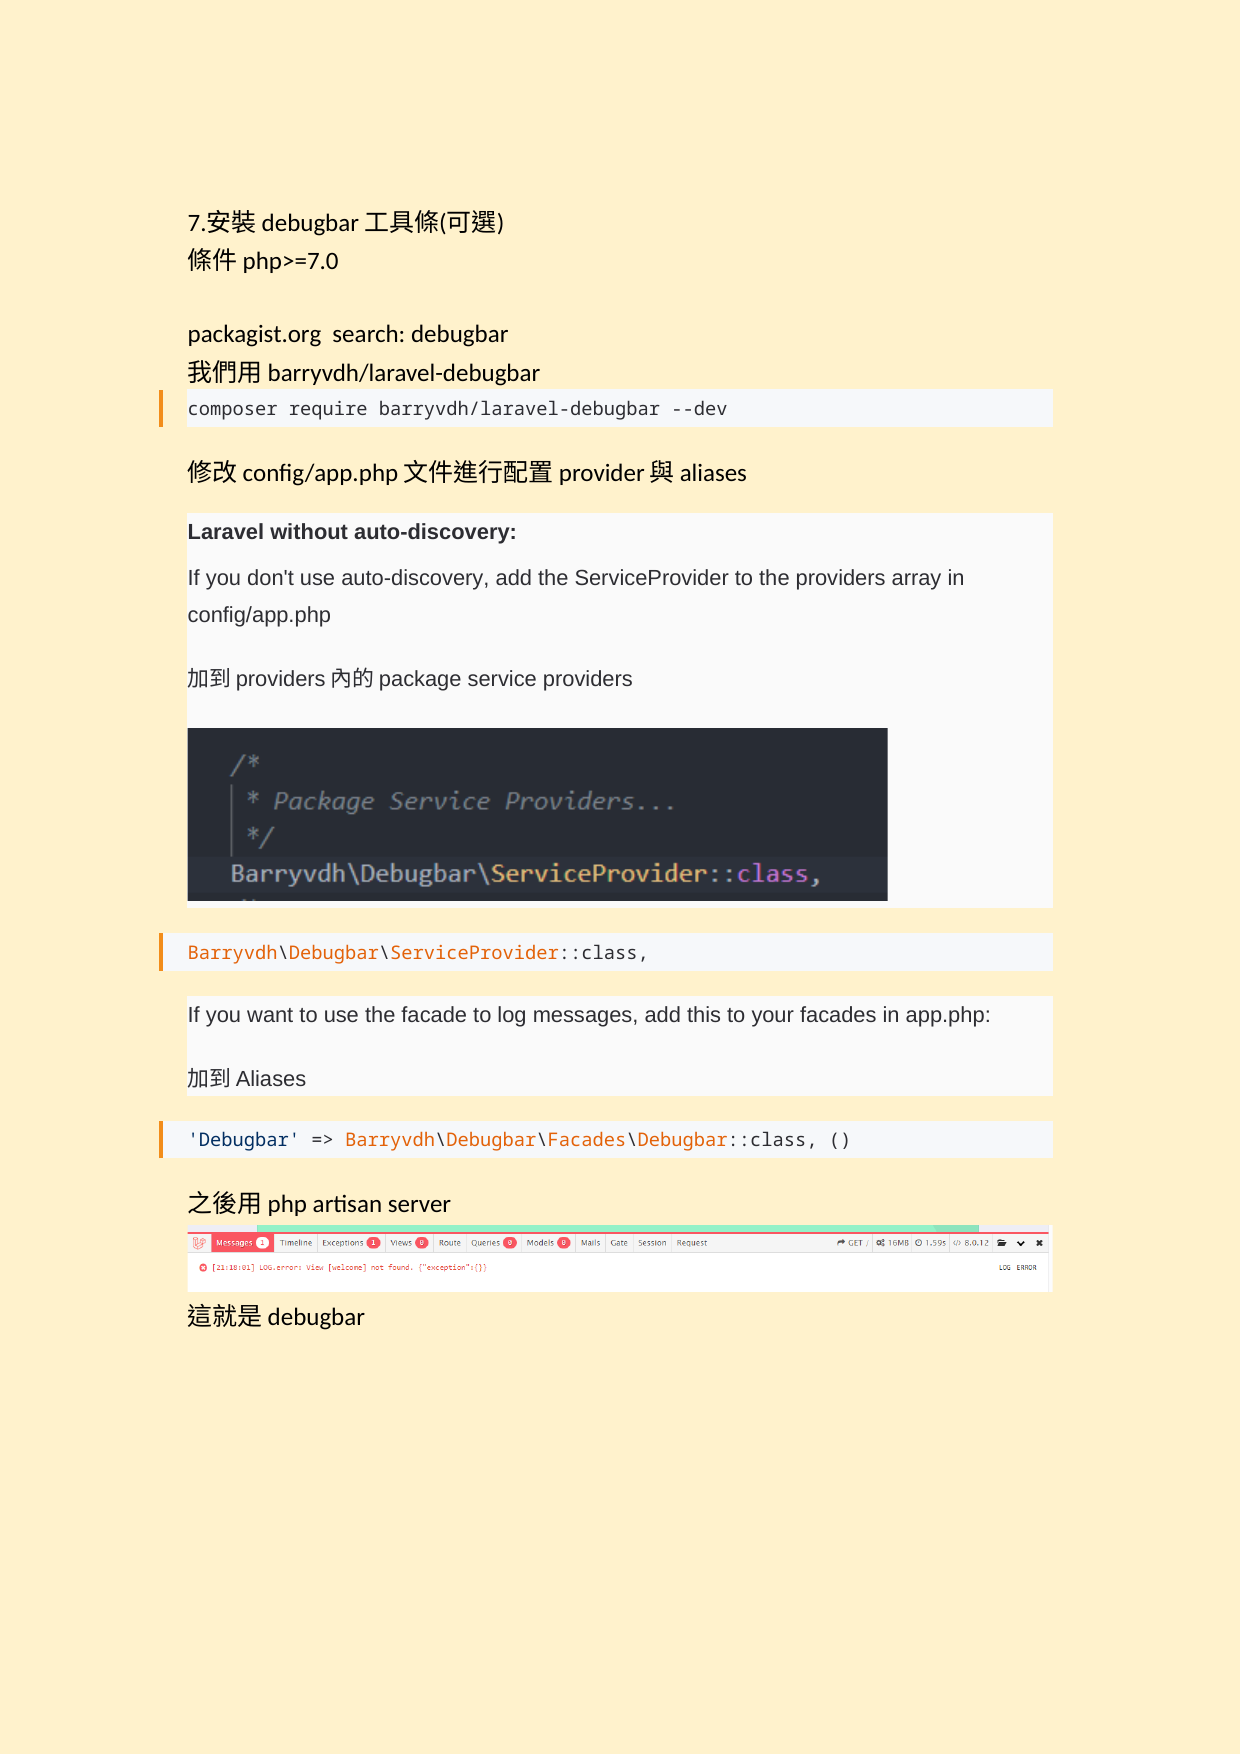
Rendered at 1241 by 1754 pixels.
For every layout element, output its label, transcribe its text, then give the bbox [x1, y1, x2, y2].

subtitle Laravel without auto-discovery: [187, 513, 1053, 550]
picture [187, 1225, 1053, 1292]
text If you want to use the facade to log messages, add this to your facades in app.php: [187, 996, 1053, 1033]
text 加到providers內的 package service providers [187, 658, 1053, 696]
picture [187, 728, 888, 901]
text 這就是debugbar [187, 1296, 1053, 1333]
text 'Debugbar' => Barryvdh\Debugbar\Facades\Debugbar::class, () [163, 1121, 1053, 1158]
text Barryvdh\Debugbar\ServiceProvider::class, [163, 933, 1053, 971]
text If you don't use auto-discovery, add the ServiceProvider to the providers array in config/app.php [187, 558, 1053, 633]
text 修改config/app.php文件進行配置 provider與aliases [187, 452, 1053, 489]
text 我們用barryvdh/laravel-debugbar [187, 352, 1053, 389]
text composer require barryvdh/laravel-debugbar --dev [187, 389, 1053, 427]
text packagist.org search: debugbar [187, 314, 1053, 352]
text 7.安裝debugbar工具條(可選) [187, 202, 1053, 239]
text 條件php>=7.0 [187, 239, 1053, 277]
text 之後用php artisan server [187, 1183, 1053, 1221]
text 加到Aliases [187, 1058, 1053, 1096]
